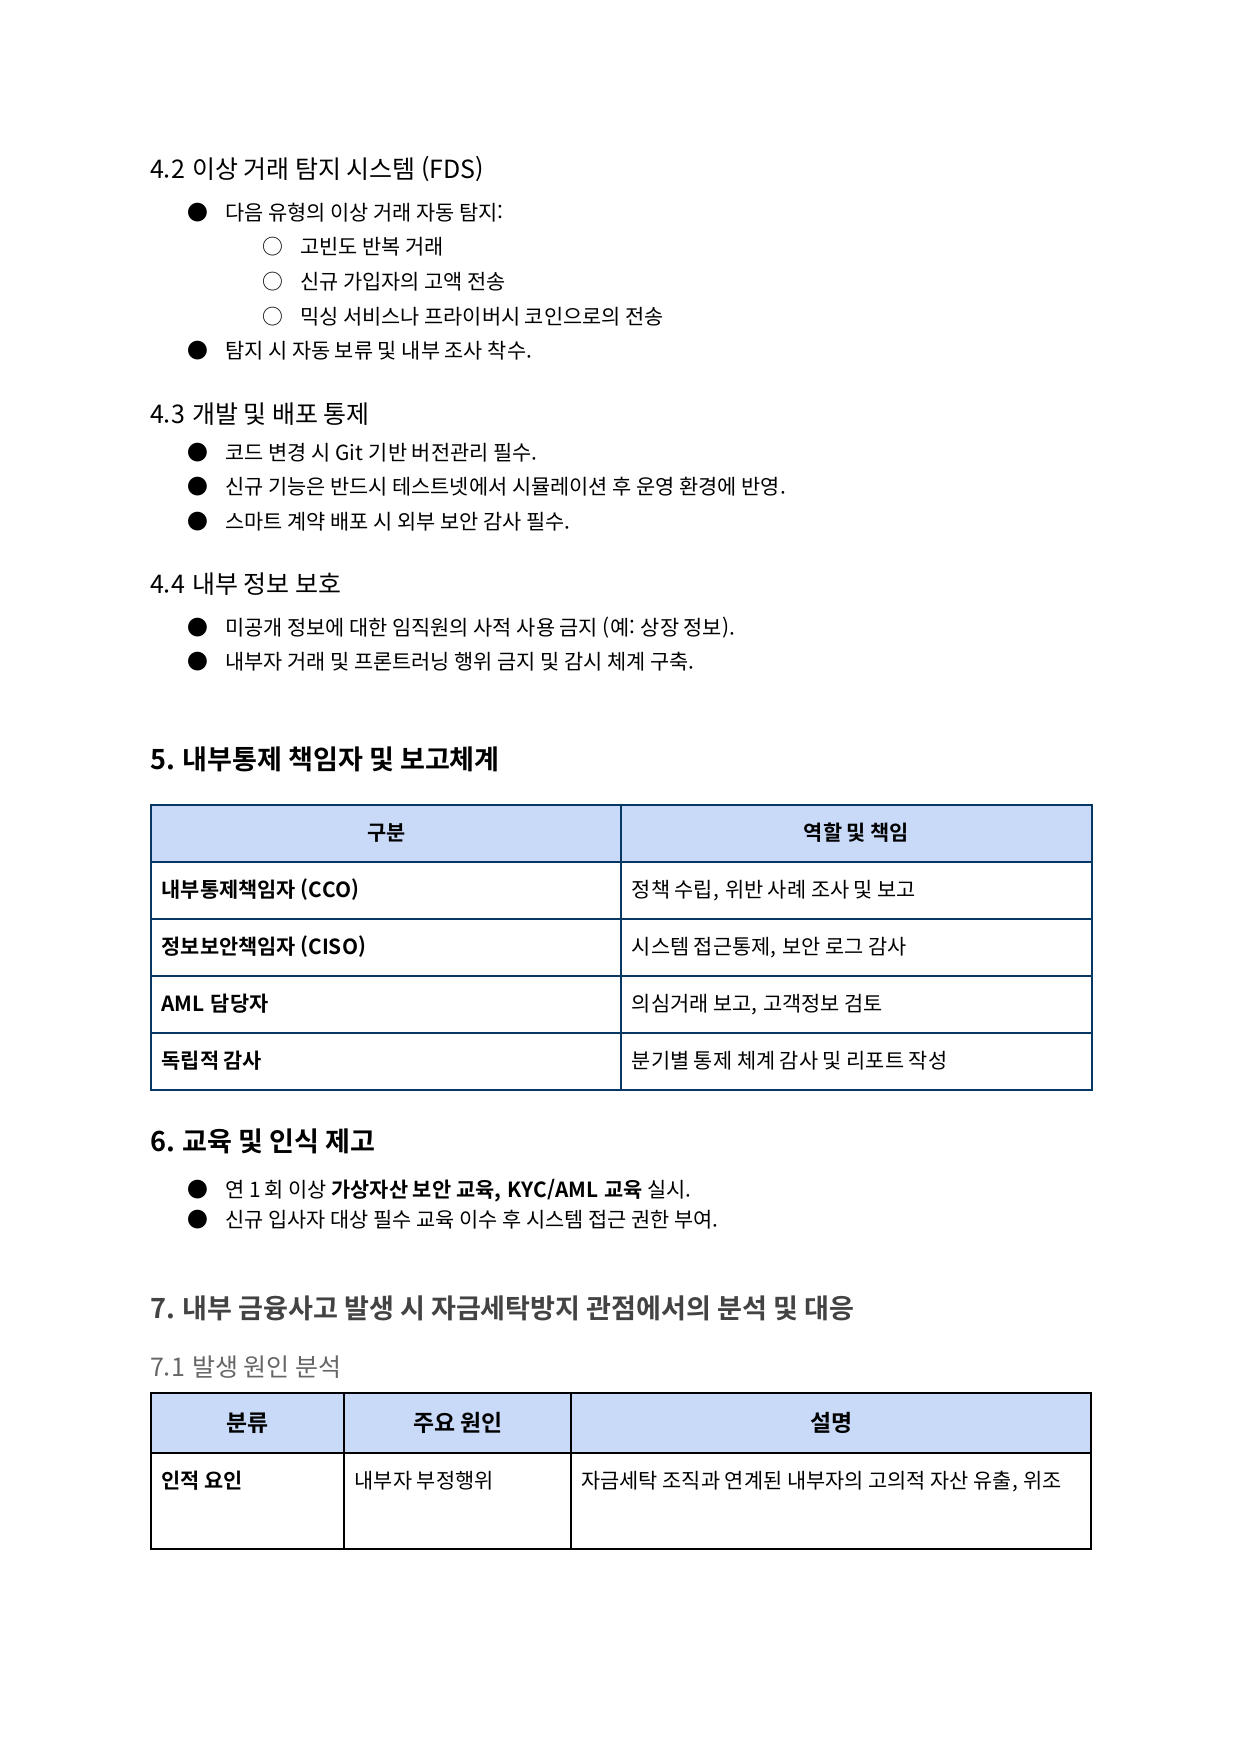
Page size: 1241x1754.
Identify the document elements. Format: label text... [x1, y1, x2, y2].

list 고빈도 반복 거래 [262, 231, 1090, 261]
list 신규 가입자의 고액 전송 [262, 265, 1090, 295]
subtitle 4.4 내부 정보 보호 [150, 565, 1090, 601]
table_header 구분 [152, 806, 620, 861]
table_cell 내부통제책임자 (CCO) [152, 863, 620, 918]
list 탐지 시 자동 보류 및 내부 조사 착수. [187, 334, 1090, 365]
subtitle 7.1 발생 원인 분석 [150, 1347, 1090, 1383]
table_header 설명 [572, 1394, 1090, 1452]
list 믹싱 서비스나 프라이버시 코인으로의 전송 [262, 300, 1090, 330]
subtitle 7. 내부 금융사고 발생 시 자금세탁방지 관점에서의 분석 및 대응 [150, 1287, 1090, 1326]
table_header 역할 및 책임 [622, 806, 1091, 861]
table_cell AML 담당자 [152, 977, 620, 1032]
table_cell 자금세탁 조직과 연계된 내부자의 고의적 자산 유출, 위조 [572, 1454, 1090, 1548]
list 연 1회 이상 가상자산 보안 교육, KYC/AML 교육 실시. [187, 1173, 1090, 1203]
table_header 주요 원인 [345, 1394, 570, 1452]
table_header 분류 [152, 1394, 343, 1452]
subtitle 6. 교육 및 인식 제고 [150, 1120, 1090, 1159]
list 내부자 거래 및 프론트러닝 행위 금지 및 감시 체계 구축. [187, 646, 1090, 676]
list 코드 변경 시 Git 기반 버전관리 필수. [187, 436, 1090, 466]
list 신규 입사자 대상 필수 교육 이수 후 시스템 접근 권한 부여. [187, 1203, 1090, 1234]
list 스마트 계약 배포 시 외부 보안 감사 필수. [187, 505, 1090, 536]
table_cell 정책 수립, 위반 사례 조사 및 보고 [622, 863, 1091, 918]
table_cell 분기별 통제 체계 감사 및 리포트 작성 [622, 1034, 1091, 1089]
list 다음 유형의 이상 거래 자동 탐지: [187, 196, 1090, 226]
table_cell 인적 요인 [152, 1454, 343, 1548]
subtitle 4.2 이상 거래 탐지 시스템 (FDS) [150, 150, 1090, 186]
list 신규 기능은 반드시 테스트넷에서 시뮬레이션 후 운영 환경에 반영. [187, 471, 1090, 501]
table_cell 독립적 감사 [152, 1034, 620, 1089]
table_cell 정보보안책임자 (CISO) [152, 920, 620, 975]
subtitle 4.3 개발 및 배포 통제 [150, 394, 1090, 431]
subtitle 5. 내부통제 책임자 및 보고체계 [150, 738, 1090, 777]
table_cell 의심거래 보고, 고객정보 검토 [622, 977, 1091, 1032]
table_cell 내부자 부정행위 [345, 1454, 570, 1548]
table_cell 시스템 접근통제, 보안 로그 감사 [622, 920, 1091, 975]
list 미공개 정보에 대한 임직원의 사적 사용 금지 (예: 상장 정보). [187, 611, 1090, 641]
